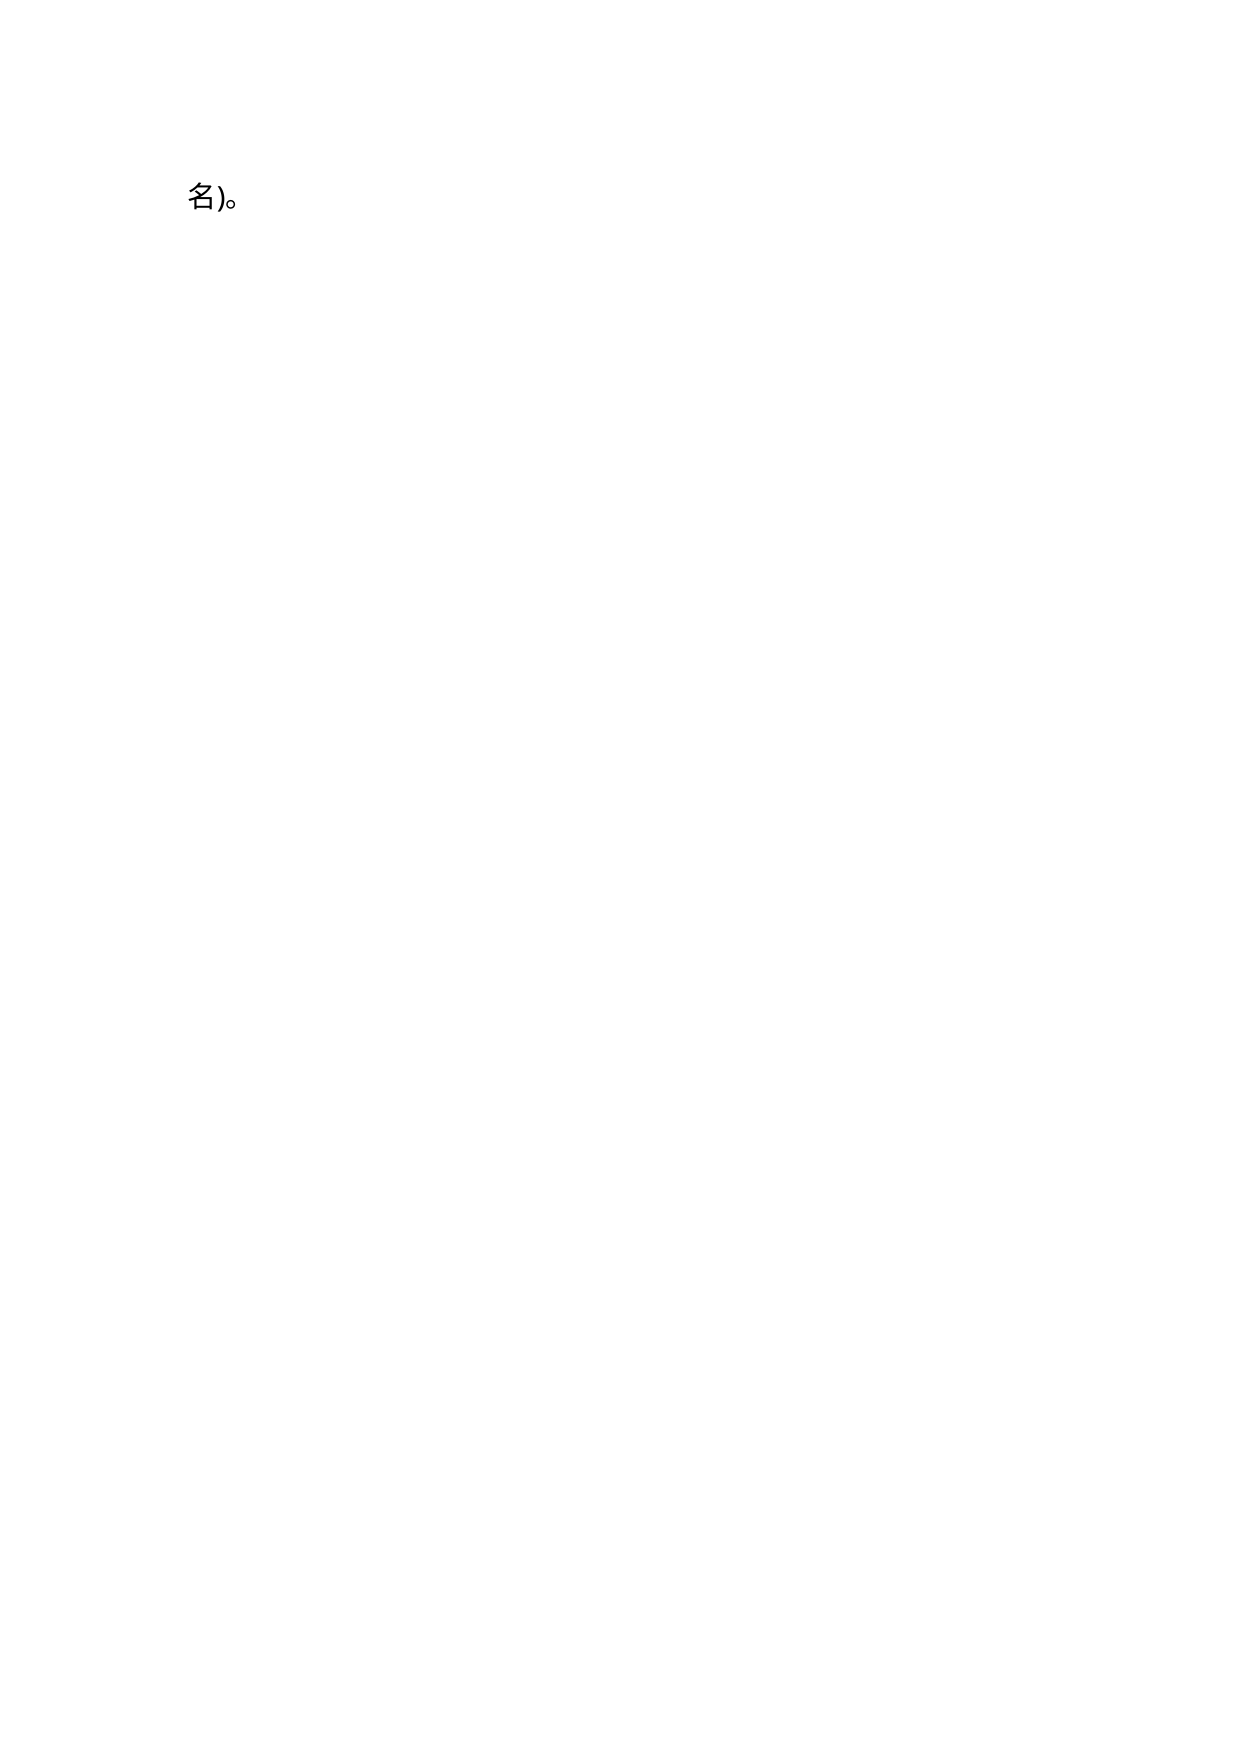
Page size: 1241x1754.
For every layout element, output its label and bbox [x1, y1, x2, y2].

text [187, 162, 1053, 227]
